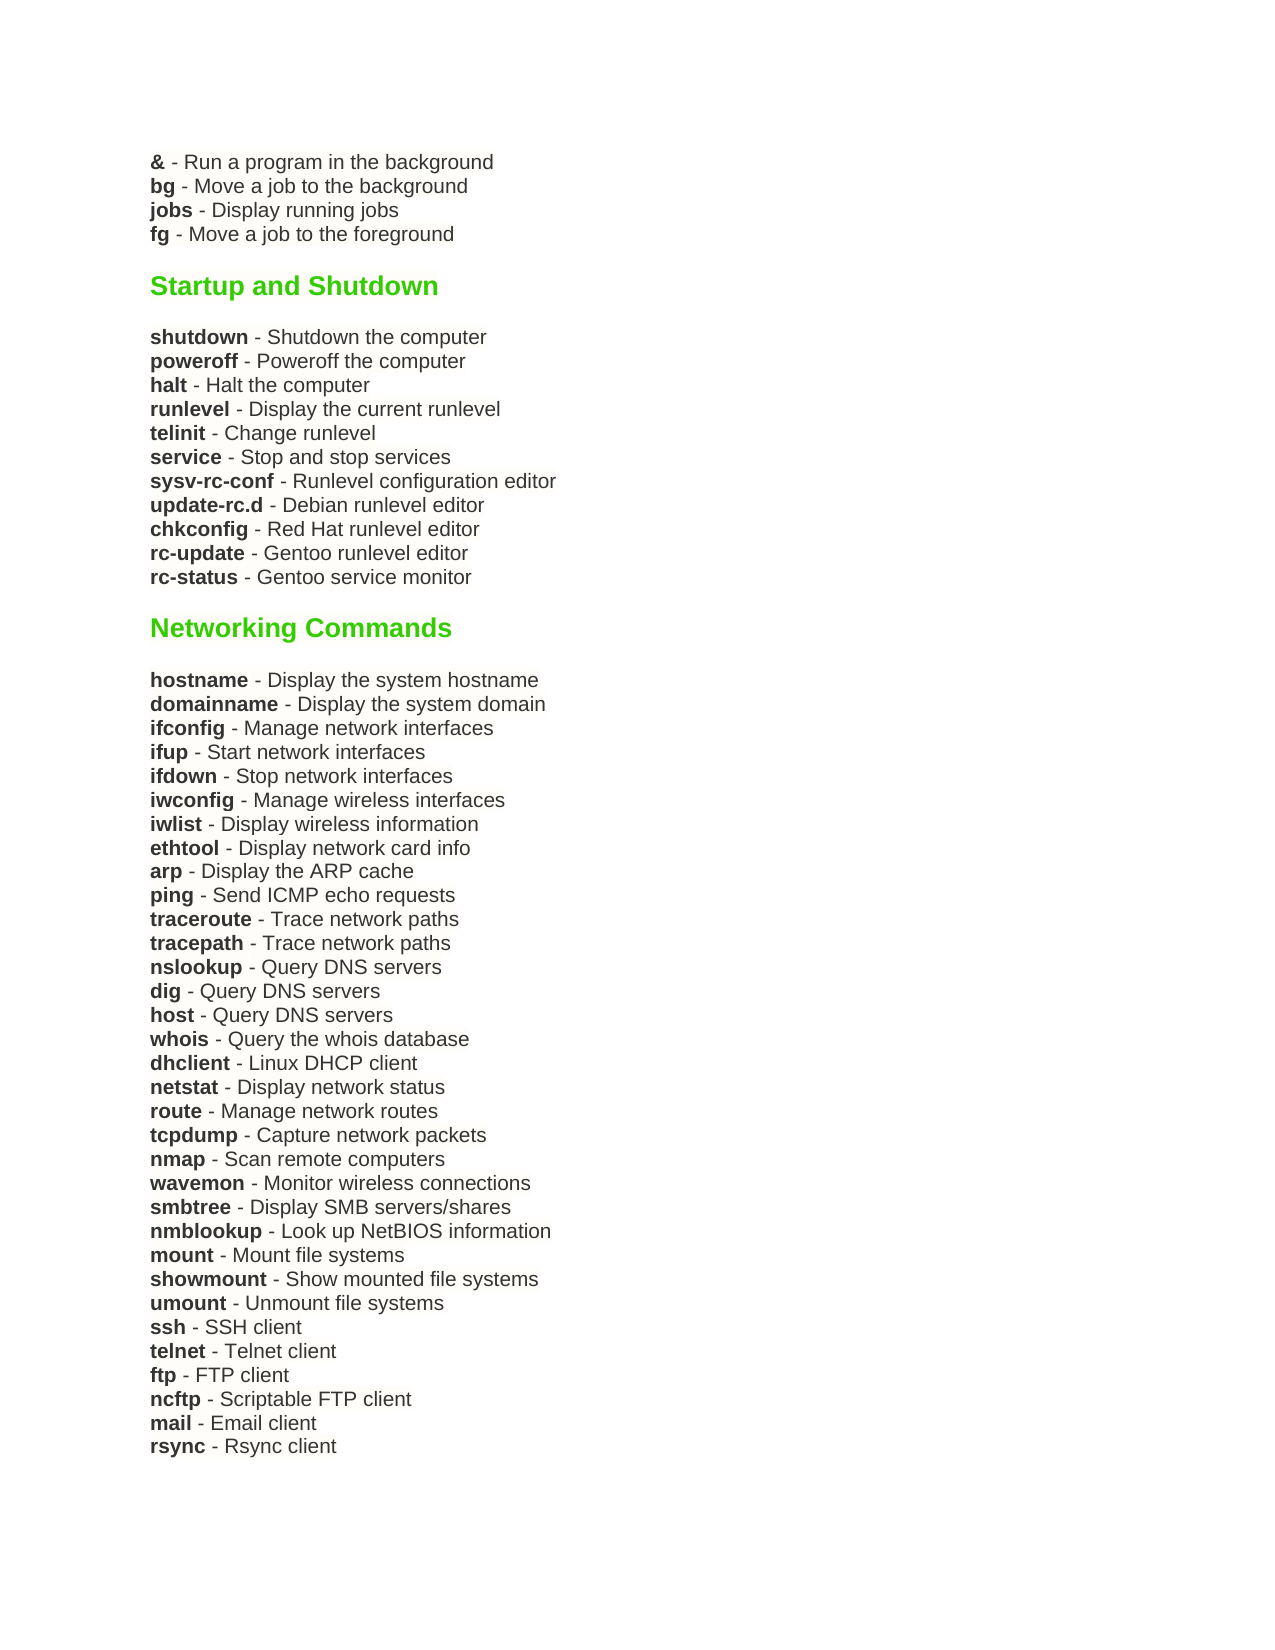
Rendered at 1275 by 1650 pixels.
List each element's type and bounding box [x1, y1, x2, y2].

text [150, 150, 1125, 1482]
